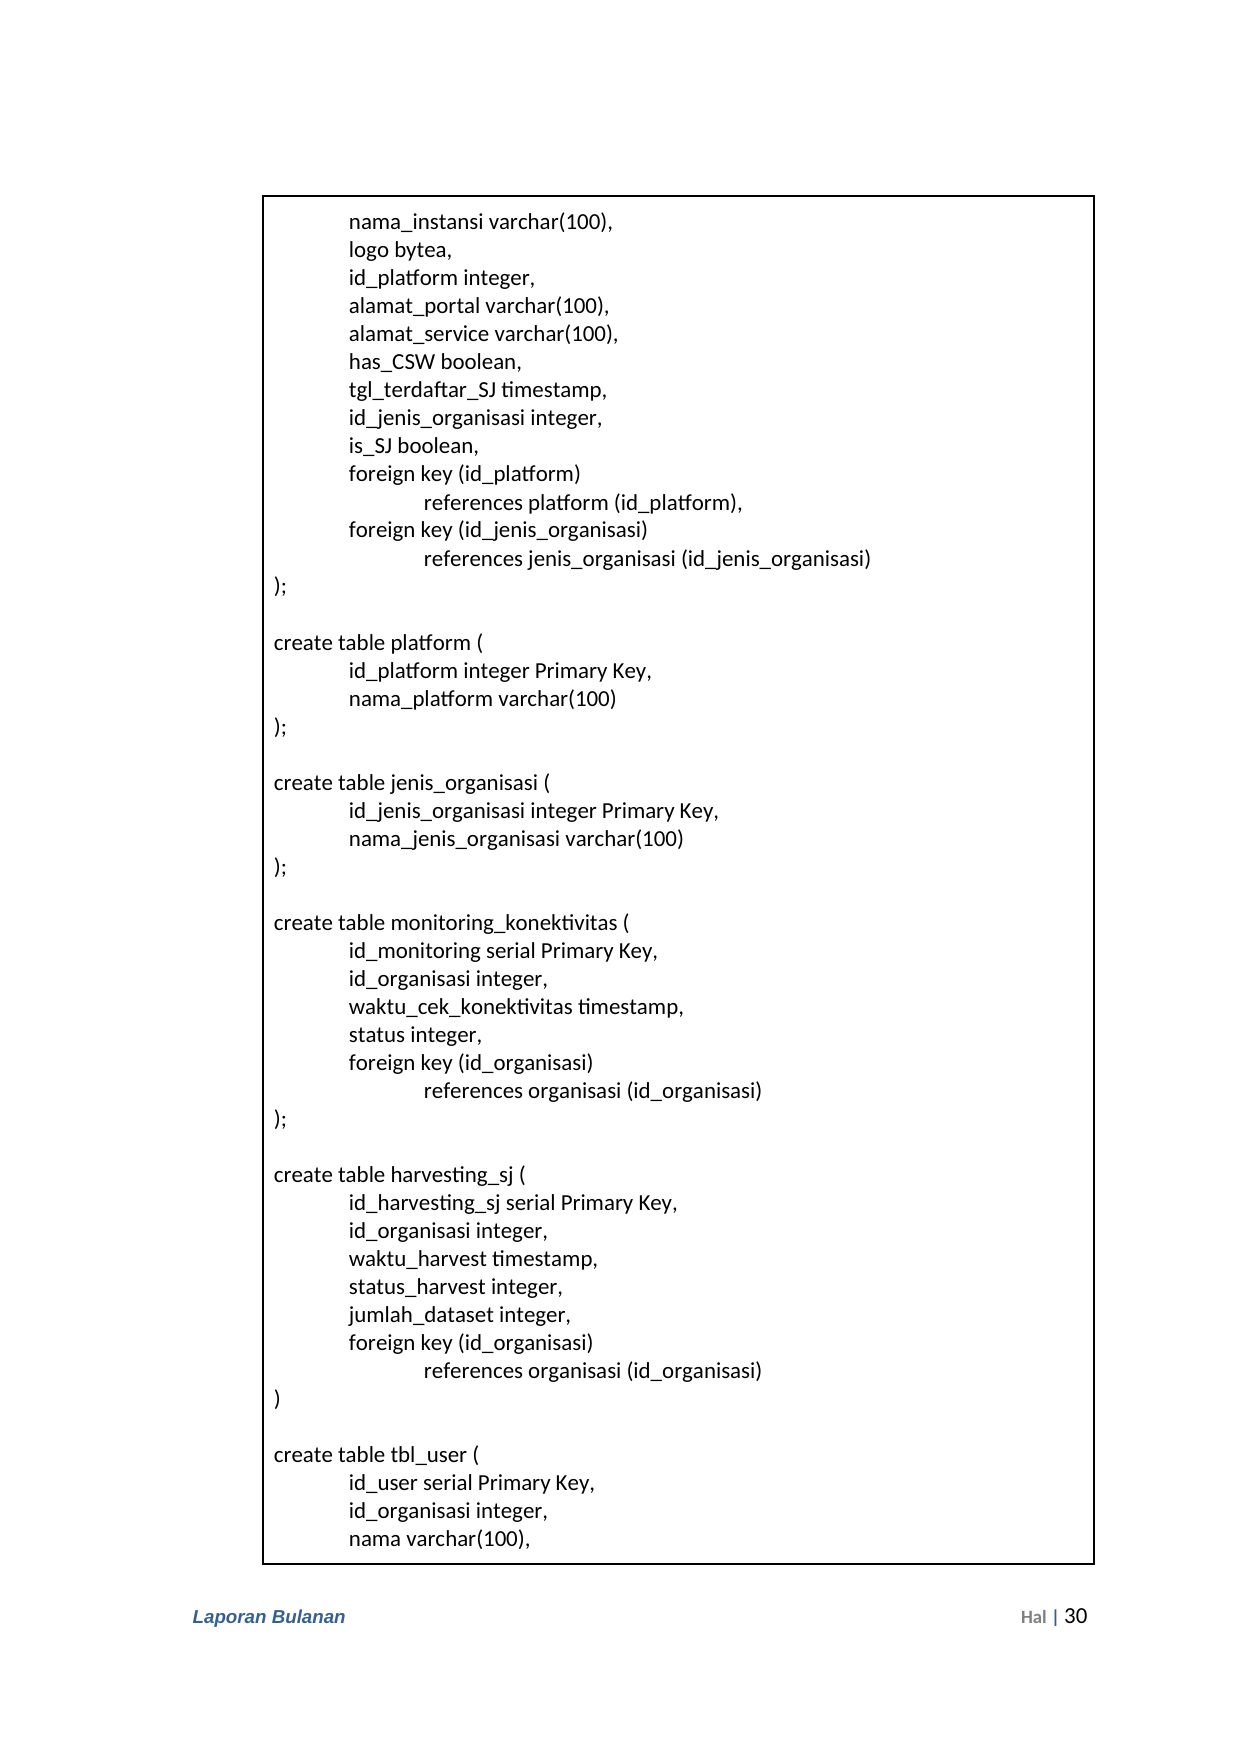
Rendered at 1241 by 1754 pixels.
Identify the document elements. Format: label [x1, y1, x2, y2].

table_header [264, 197, 1093, 1563]
